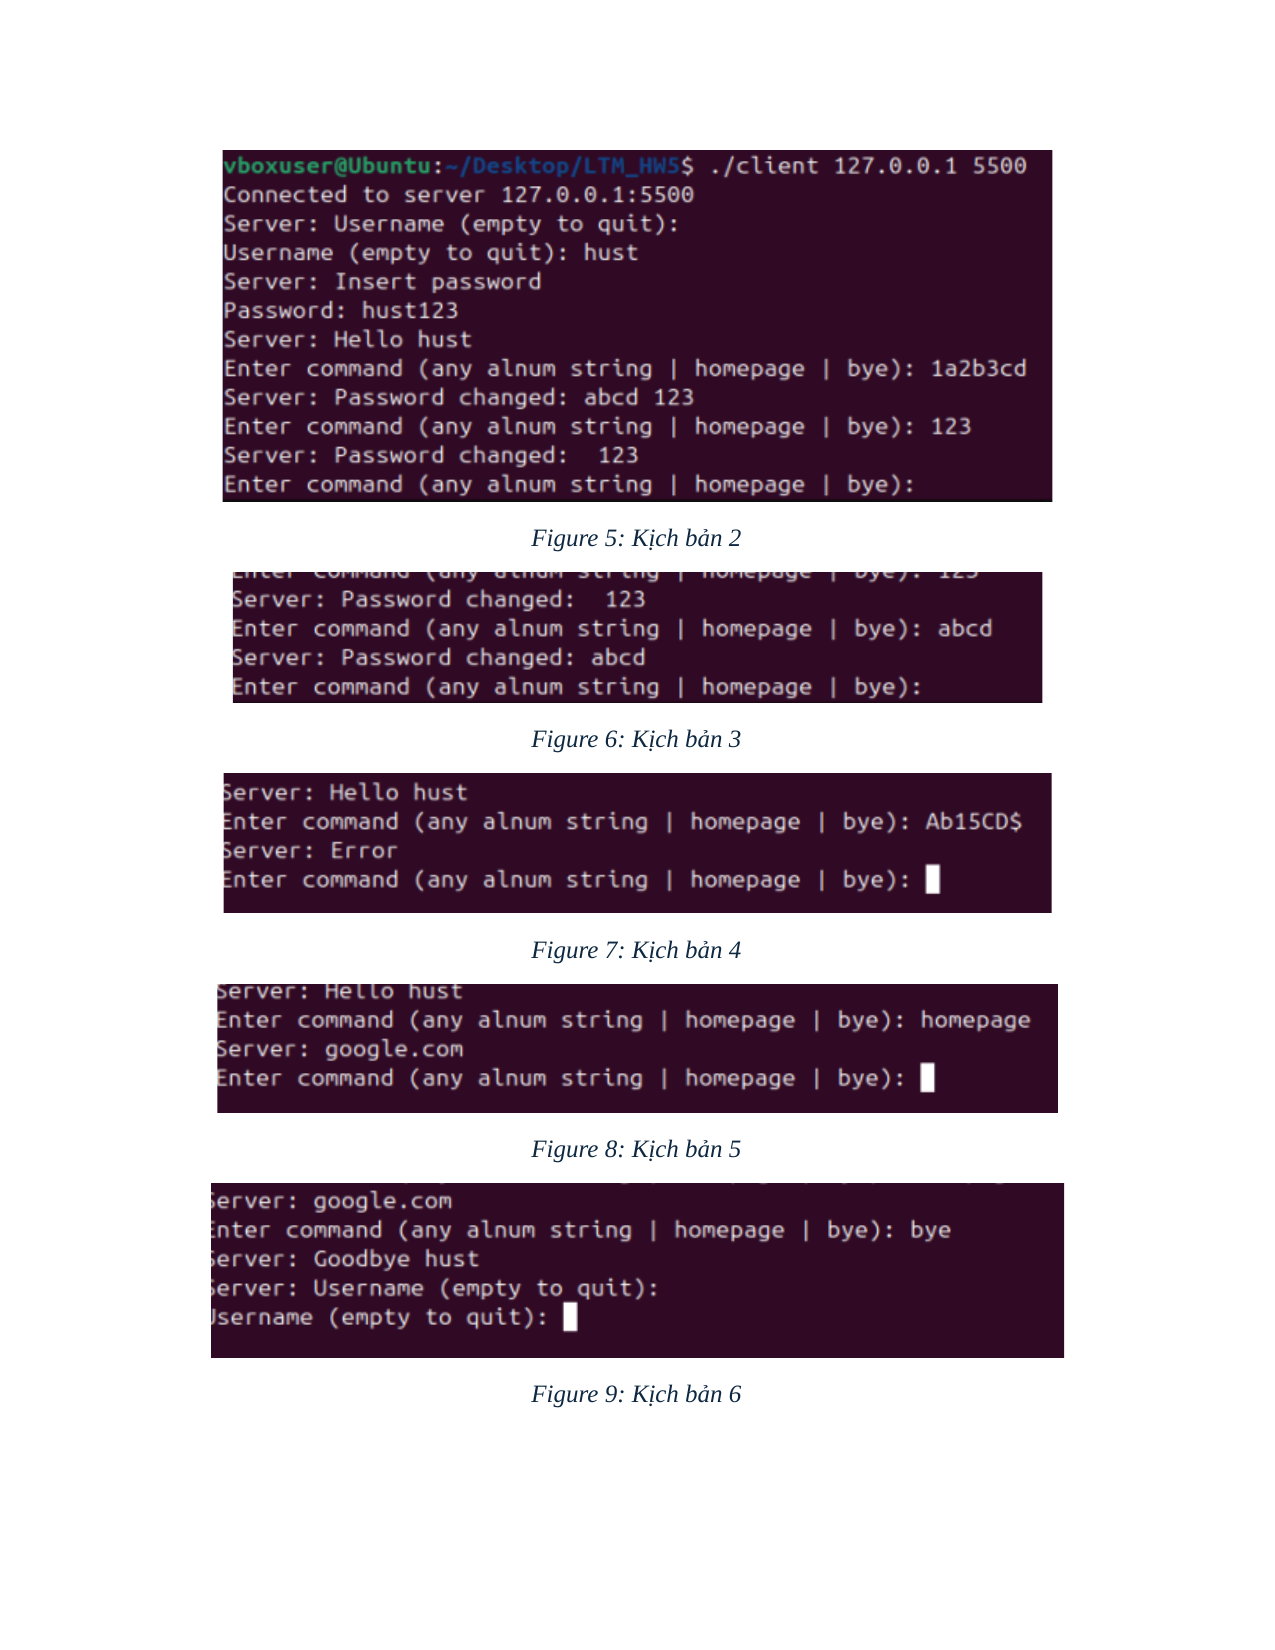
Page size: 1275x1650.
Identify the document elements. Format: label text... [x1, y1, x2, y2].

picture [211, 1183, 1065, 1358]
picture [217, 984, 1058, 1113]
text Figure 8: Kịch bản 5 [150, 1134, 1125, 1163]
text Figure 6: Kịch bản 3 [150, 724, 1125, 753]
picture [222, 150, 1053, 502]
text Figure 9: Kịch bản 6 [150, 1379, 1125, 1408]
text Figure 5: Kịch bản 2 [150, 523, 1125, 552]
text Figure 7: Kịch bản 4 [150, 935, 1125, 963]
picture [232, 572, 1043, 703]
picture [223, 773, 1052, 913]
